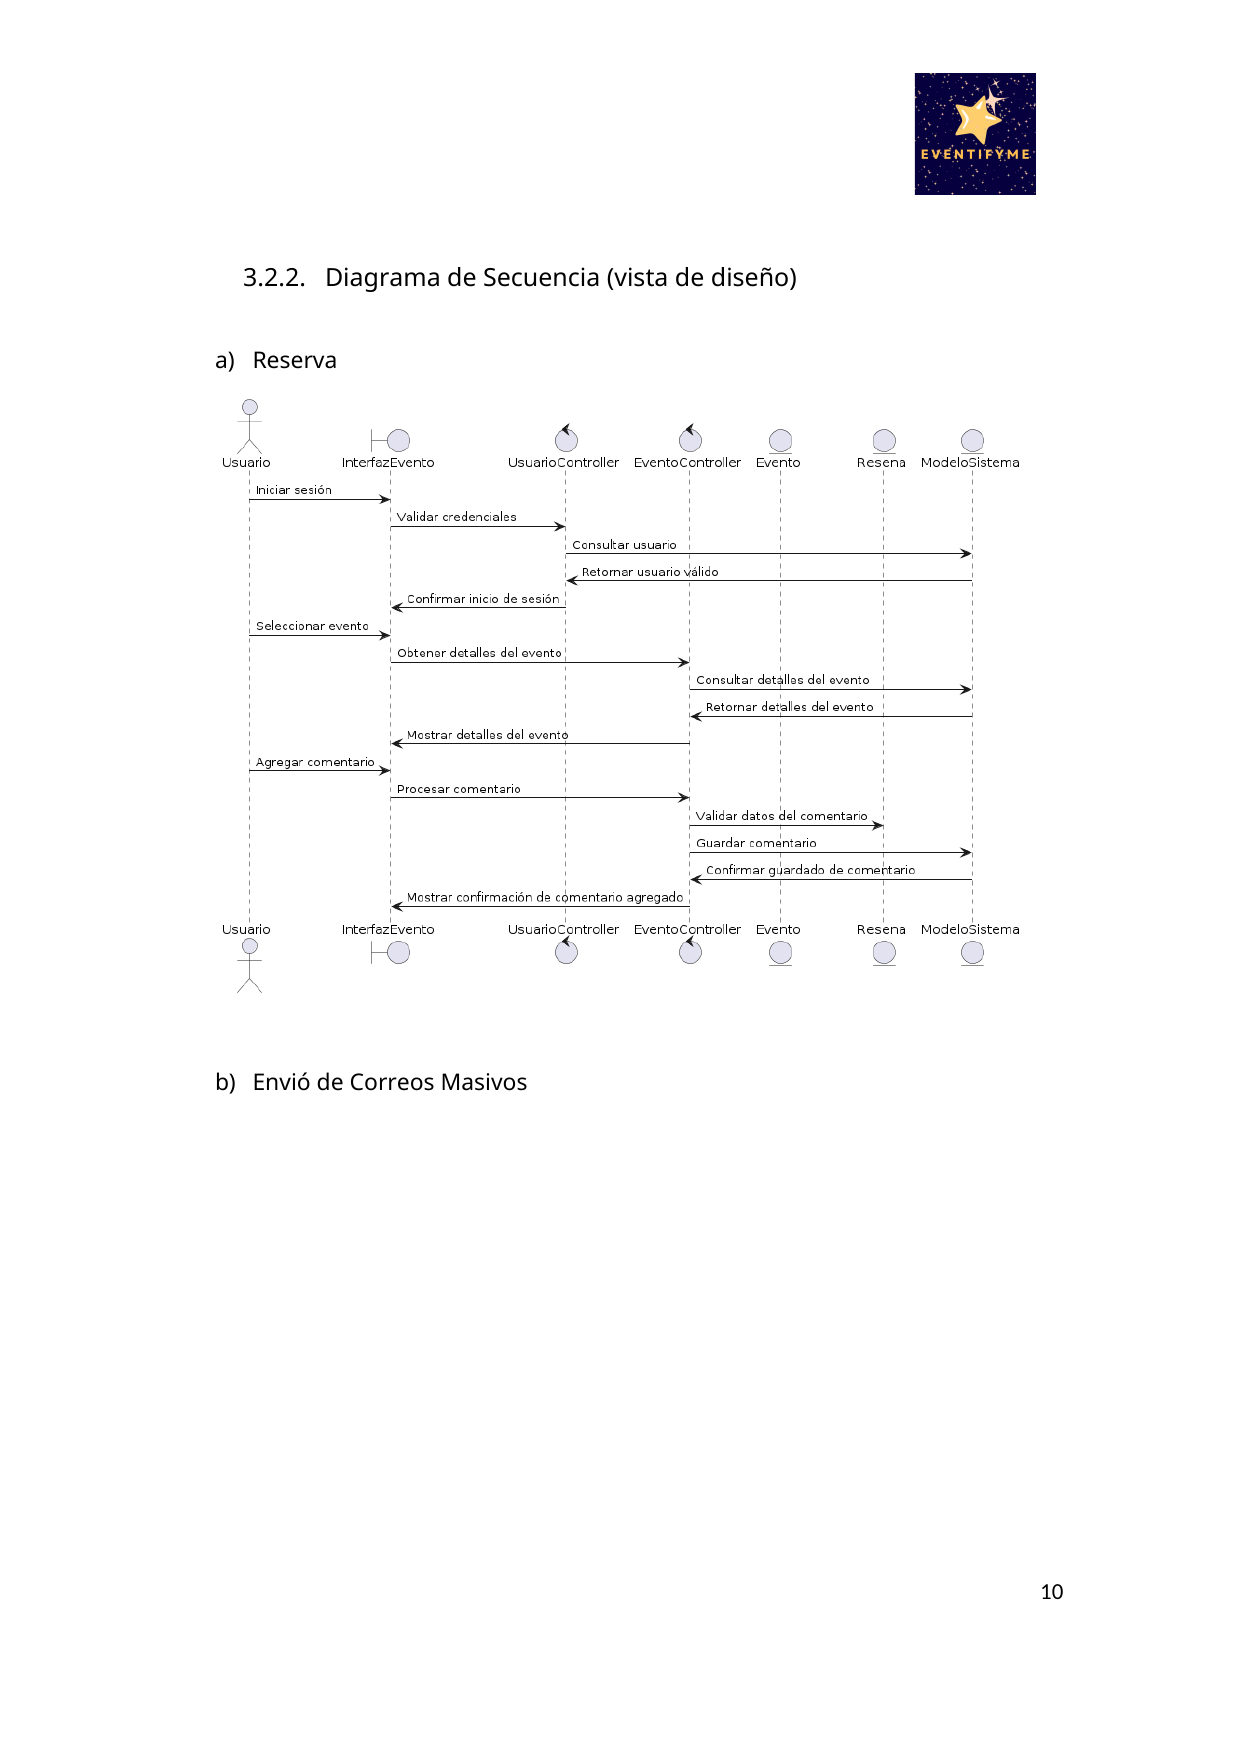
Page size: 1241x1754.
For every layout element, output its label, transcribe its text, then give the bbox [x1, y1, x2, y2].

list Envió de Correos Masivos [215, 1066, 1063, 1097]
picture [217, 394, 1024, 997]
list Reserva [215, 344, 1063, 375]
picture [914, 73, 1036, 195]
subtitle Diagrama de Secuencia (vista de diseño) [243, 260, 1063, 294]
